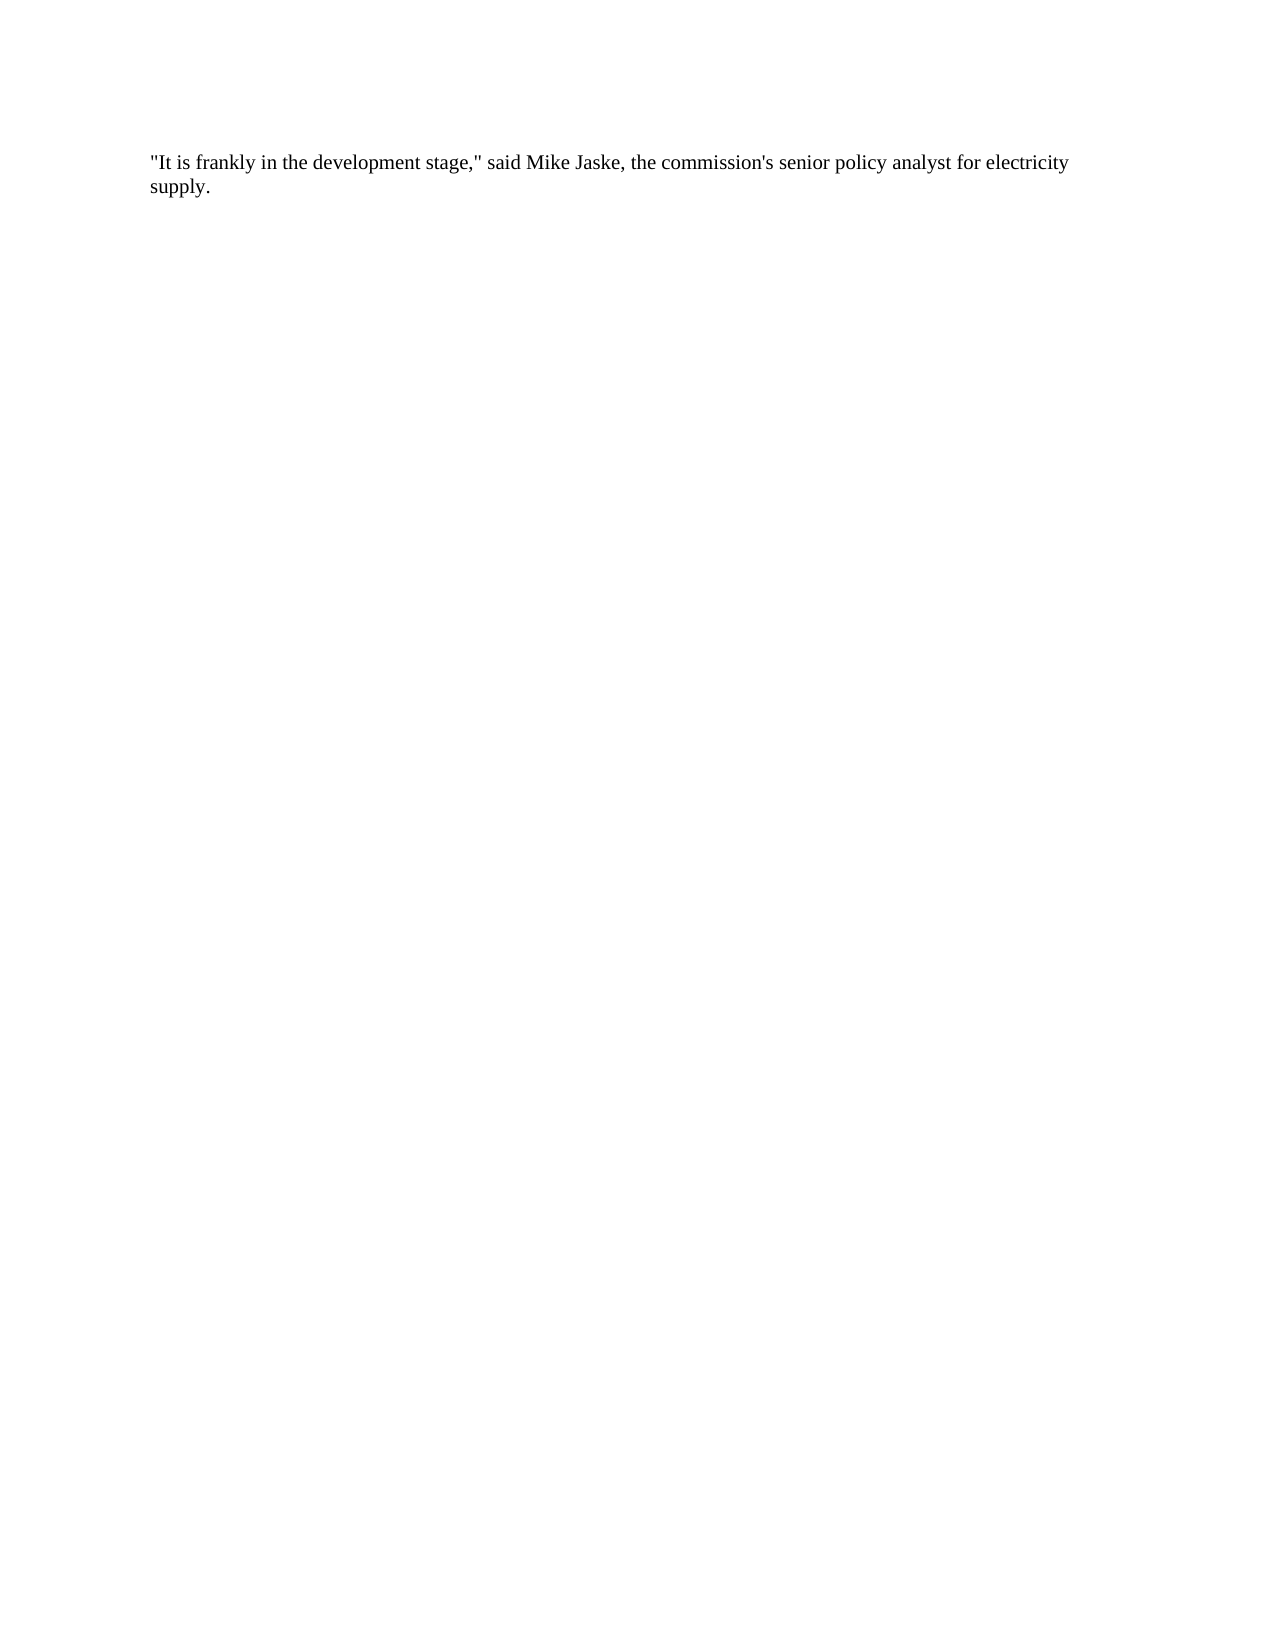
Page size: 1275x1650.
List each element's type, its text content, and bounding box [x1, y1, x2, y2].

text "It is frankly in the development stage," said Mike Jaske, the commission's senior policy analyst for electricity supply. [150, 150, 1125, 198]
